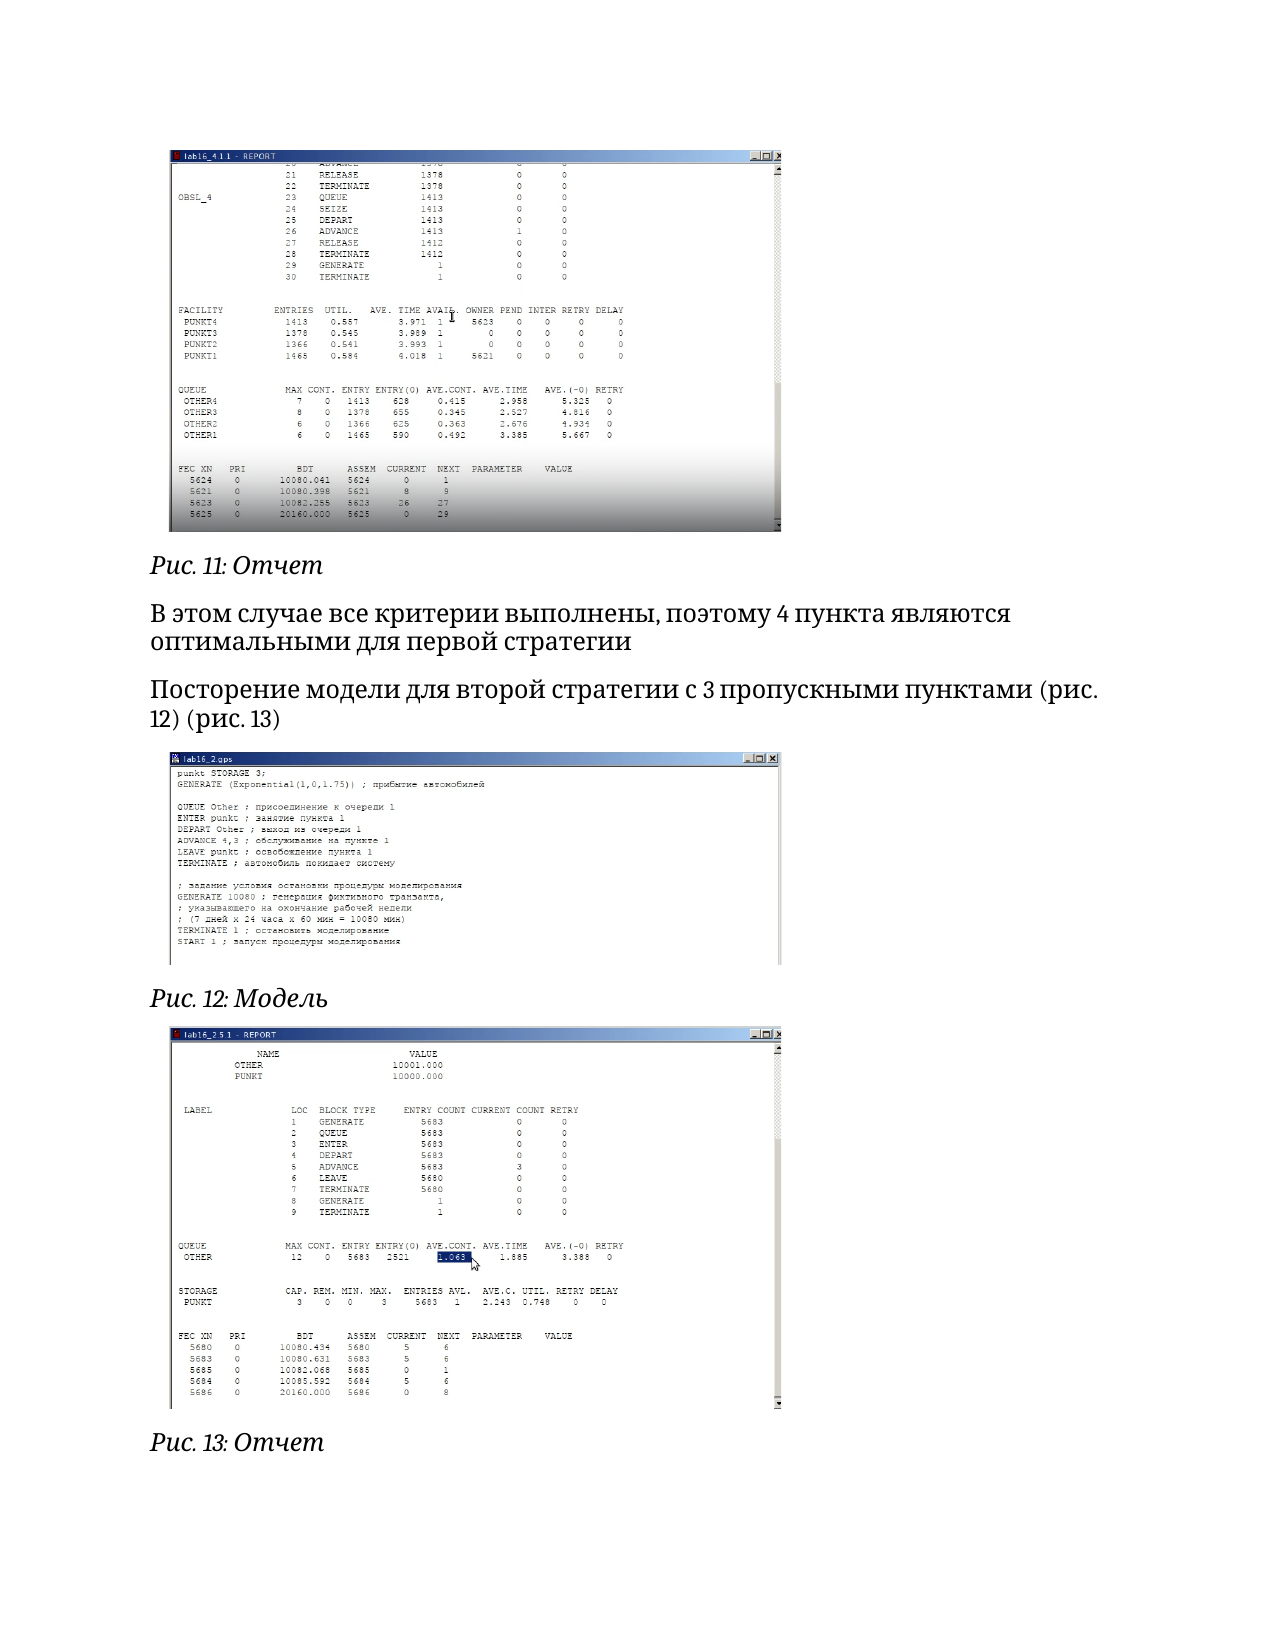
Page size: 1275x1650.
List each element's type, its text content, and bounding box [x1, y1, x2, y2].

picture [168, 752, 782, 965]
text Посторение модели для второй стратегии с 3 пропускными пунктами (рис. 12) (рис. 13) [150, 676, 1125, 733]
text Рис. 11: Отчет [150, 552, 1125, 581]
picture [168, 150, 782, 532]
text Рис. 12: Модель [150, 985, 1125, 1014]
text В этом случае все критерии выполнены, поэтому 4 пункта являются оптимальными для первой стратегии [150, 599, 1125, 657]
text Рис. 13: Отчет [150, 1429, 1125, 1458]
picture [168, 1026, 782, 1409]
